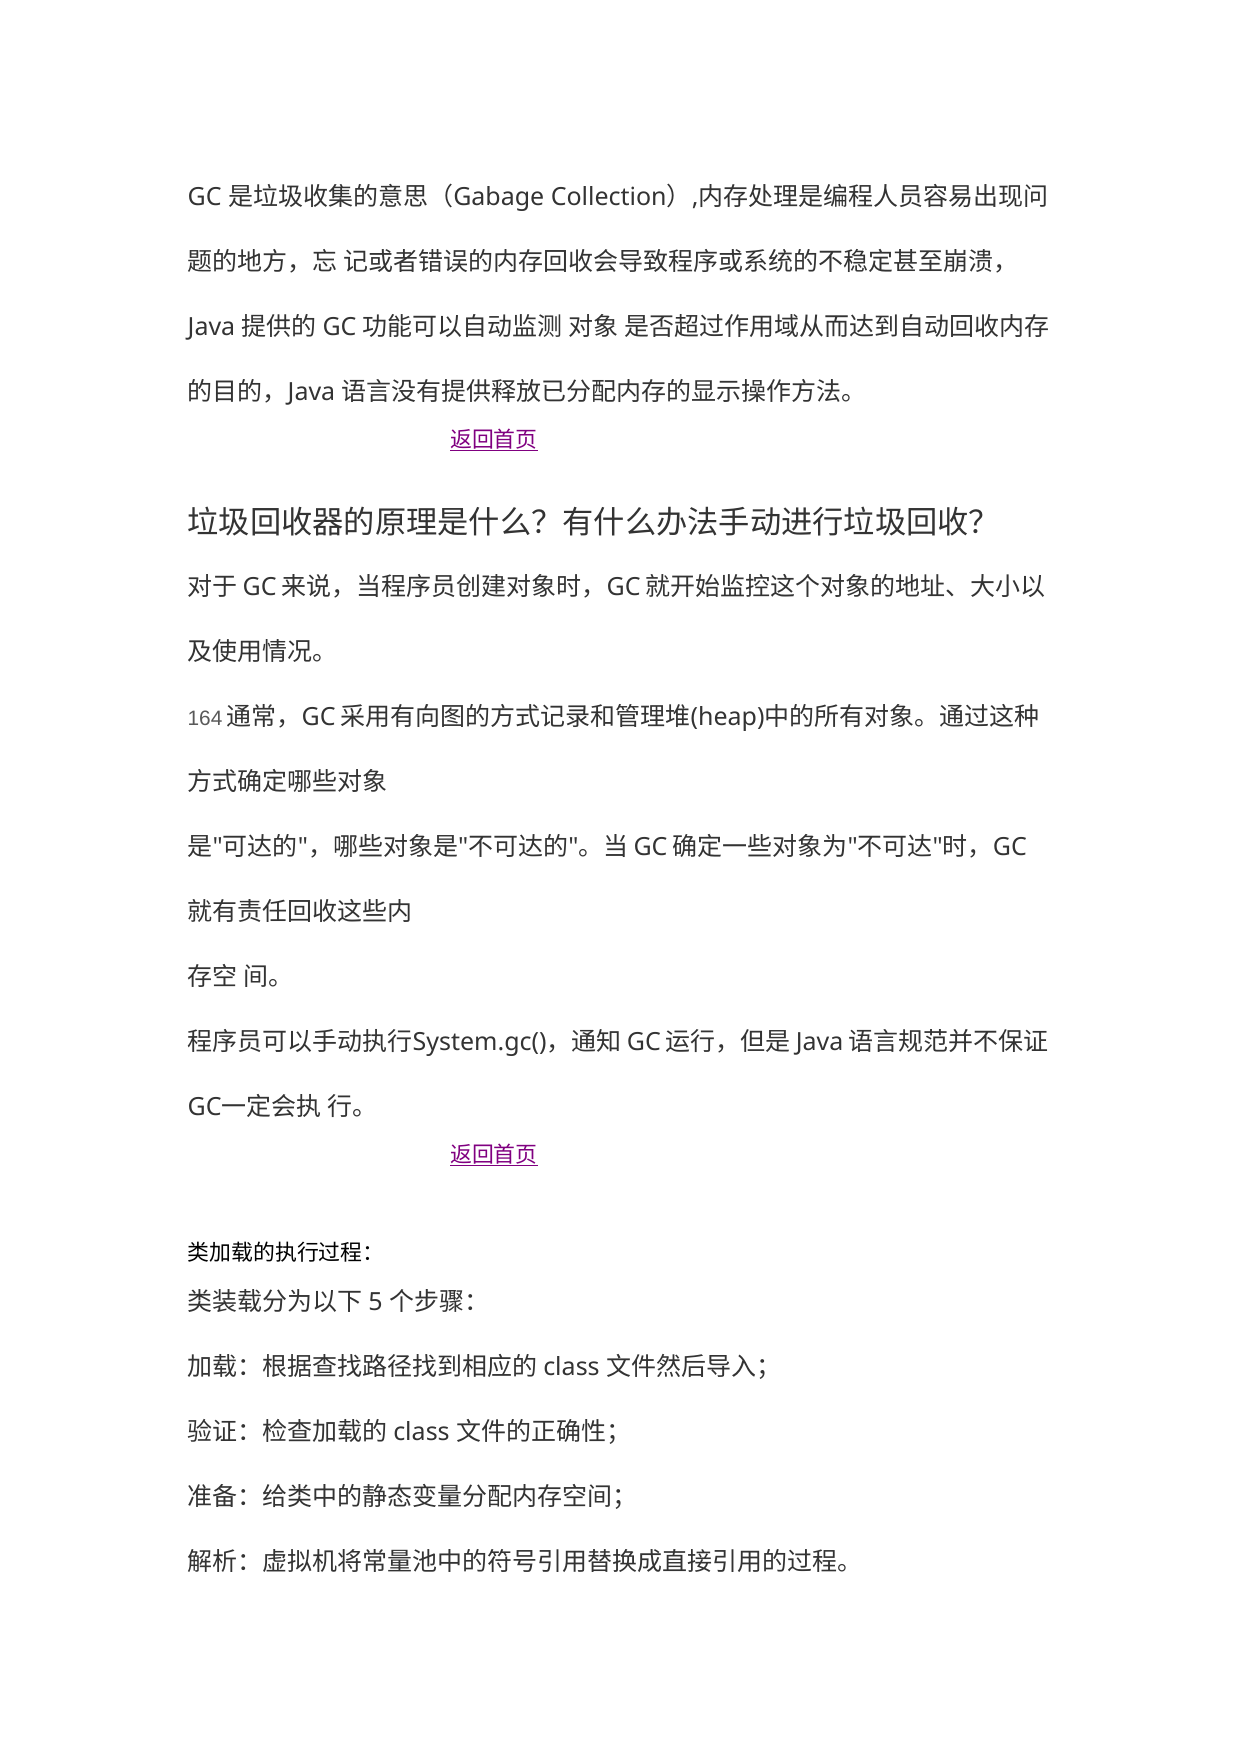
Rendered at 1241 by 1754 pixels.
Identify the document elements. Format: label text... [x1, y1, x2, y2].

text 对于GC来说，当程序员创建对象时，GC就开始监控这个对象的地址、⼤⼩以及使⽤情况。 [187, 552, 1053, 682]
text 加载：根据查找路径找到相应的 class ⽂件然后导⼊； [187, 1332, 1053, 1397]
text 164通常，GC采⽤有向图的⽅式记录和管理堆(heap)中的所有对象。通过这种⽅式确定哪些对象 [187, 682, 1053, 812]
text 存空 间。 [187, 942, 1053, 1007]
text 程序员可以⼿动执⾏System.gc()，通知GC运⾏，但是Java语⾔规范并不保证GC⼀定会执 ⾏。 [187, 1007, 1053, 1137]
text 类装载分为以下 5 个步骤： [187, 1267, 1053, 1332]
text GC 是垃圾收集的意思（Gabage Collection）,内存处理是编程⼈员容易出现问题的地⽅，忘 记或者错误的内存回收会导致程序或系统的不稳定甚⾄崩溃，Java 提供的 GC 功能可以⾃动监测 对象 是否超过作⽤域从⽽达到⾃动回收内存的⽬的，Java 语⾔没有提供释放已分配内存的显示操作⽅法。 [187, 162, 1053, 422]
text 准备：给类中的静态变量分配内存空间； [187, 1462, 1053, 1527]
text 验证：检查加载的 class ⽂件的正确性； [187, 1397, 1053, 1462]
text 解析：虚拟机将常量池中的符号引⽤替换成直接引⽤的过程。 [187, 1527, 1053, 1592]
text 类加载的执行过程： [187, 1234, 1053, 1267]
text 是"可达的"，哪些对象是"不可达的"。当GC确定⼀些对象为"不可达"时，GC就有责任回收这些内 [187, 812, 1053, 942]
text 返回首页 [406, 422, 1053, 454]
text 返回首页 [406, 1137, 1053, 1169]
text 垃圾回收器的原理是什么？有什么办法⼿动进⾏垃圾回收？ [187, 487, 1053, 552]
